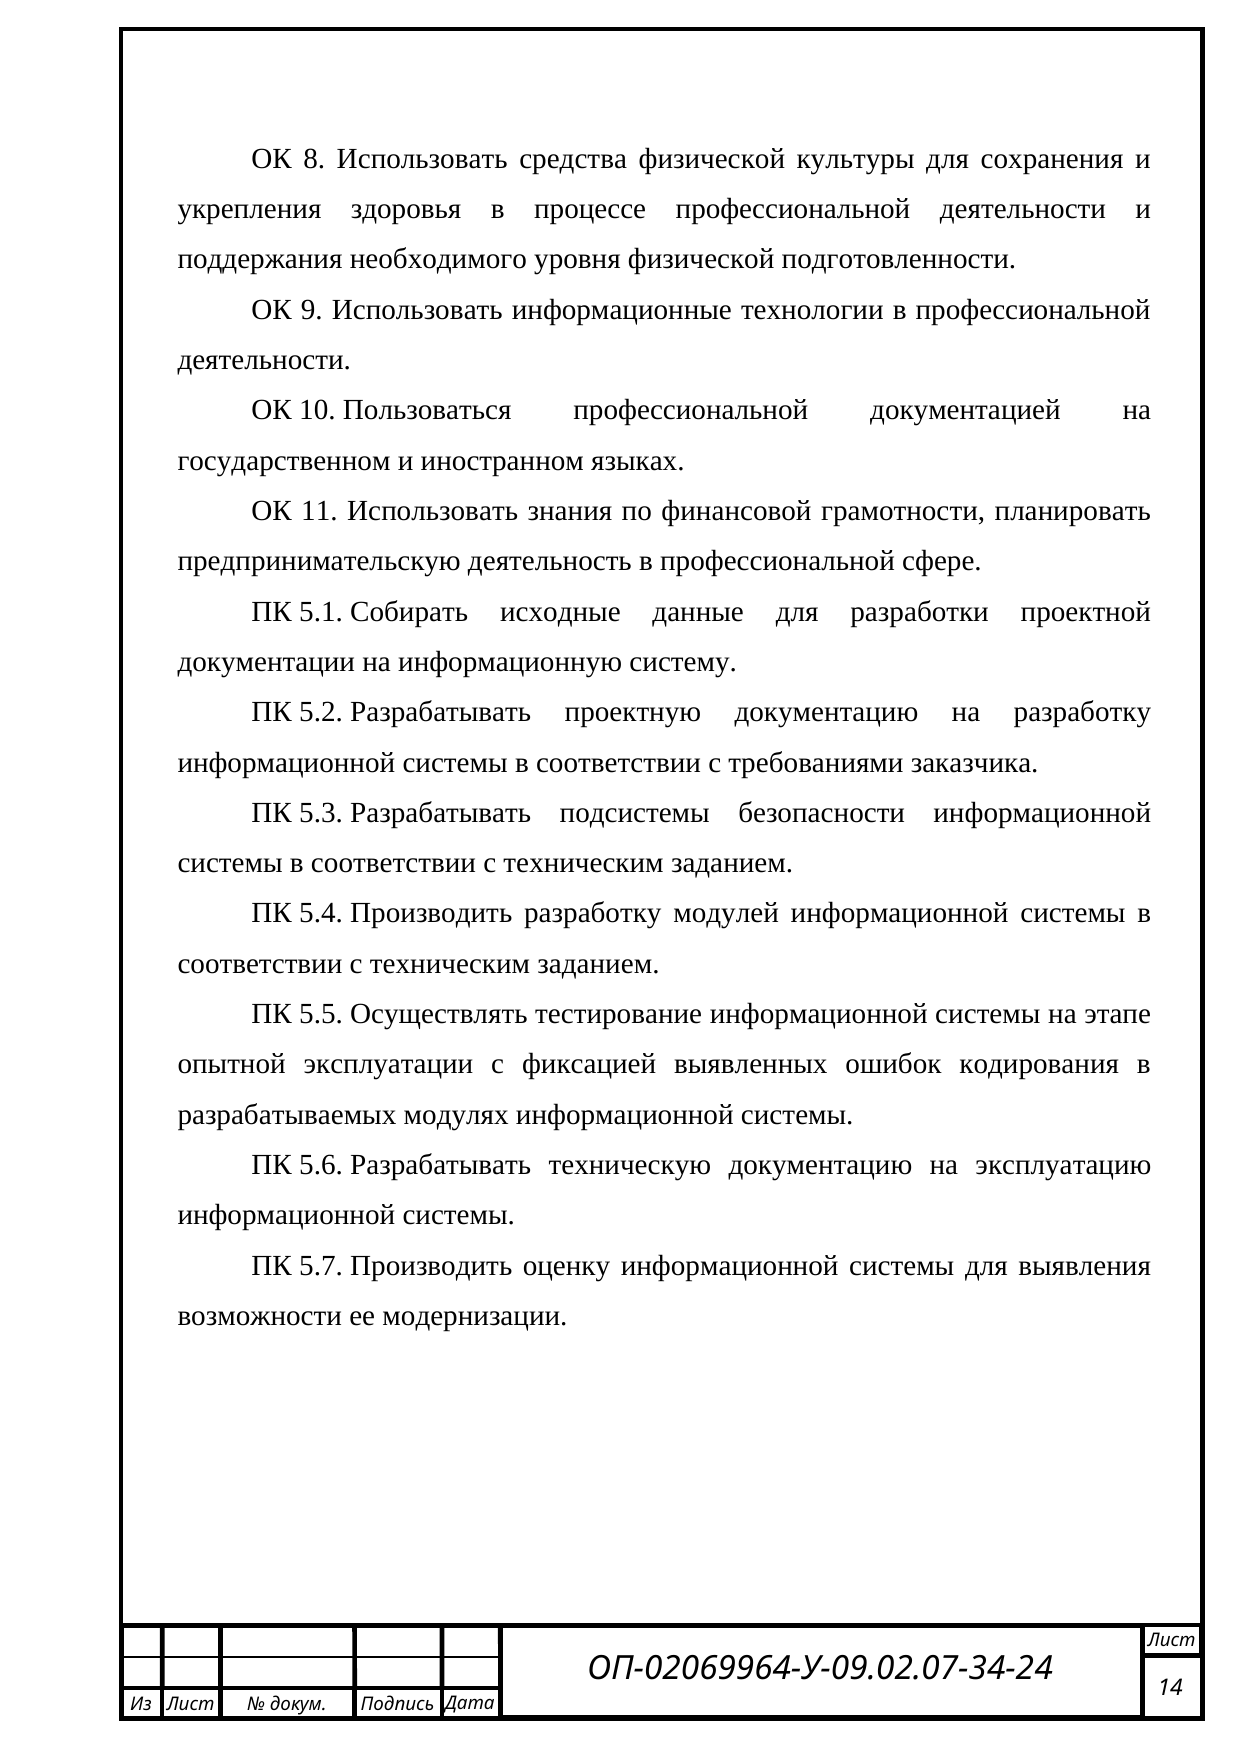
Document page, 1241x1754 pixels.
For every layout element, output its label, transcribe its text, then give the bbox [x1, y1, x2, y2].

text ОК 9. Использовать информационные технологии в профессиональной деятельности. [177, 292, 1152, 376]
text ПК 5.5. Осуществлять тестирование информационной системы на этапе опытной эксплуатации с фиксацией выявленных ошибок кодирования в разрабатываемых модулях информационной системы. [177, 996, 1152, 1130]
text ПК 5.4. Производить разработку модулей информационной системы в соответствии с техническим заданием. [177, 896, 1152, 979]
text ОК 10. Пользоваться профессиональной документацией на государственном и иностранном языках. [177, 392, 1152, 476]
text ПК 5.7. Производить оценку информационной системы для выявления возможности ее модернизации. [177, 1248, 1152, 1332]
text ПК 5.2. Разрабатывать проектную документацию на разработку информационной системы в соответствии с требованиями заказчика. [177, 694, 1152, 778]
text ПК 5.3. Разрабатывать подсистемы безопасности информационной системы в соответствии с техническим заданием. [177, 795, 1152, 879]
text ОК 8. Использовать средства физической культуры для сохранения и укрепления здоровья в процессе профессиональной деятельности и поддержания необходимого уровня физической подготовленности. [177, 141, 1152, 275]
text ПК 5.1. Собирать исходные данные для разработки проектной документации на информационную систему. [177, 594, 1152, 678]
text ПК 5.6. Разрабатывать техническую документацию на эксплуатацию информационной системы. [177, 1147, 1152, 1231]
text ОК 11. Использовать знания по финансовой грамотности, планировать предпринимательскую деятельность в профессиональной сфере. [177, 493, 1152, 577]
